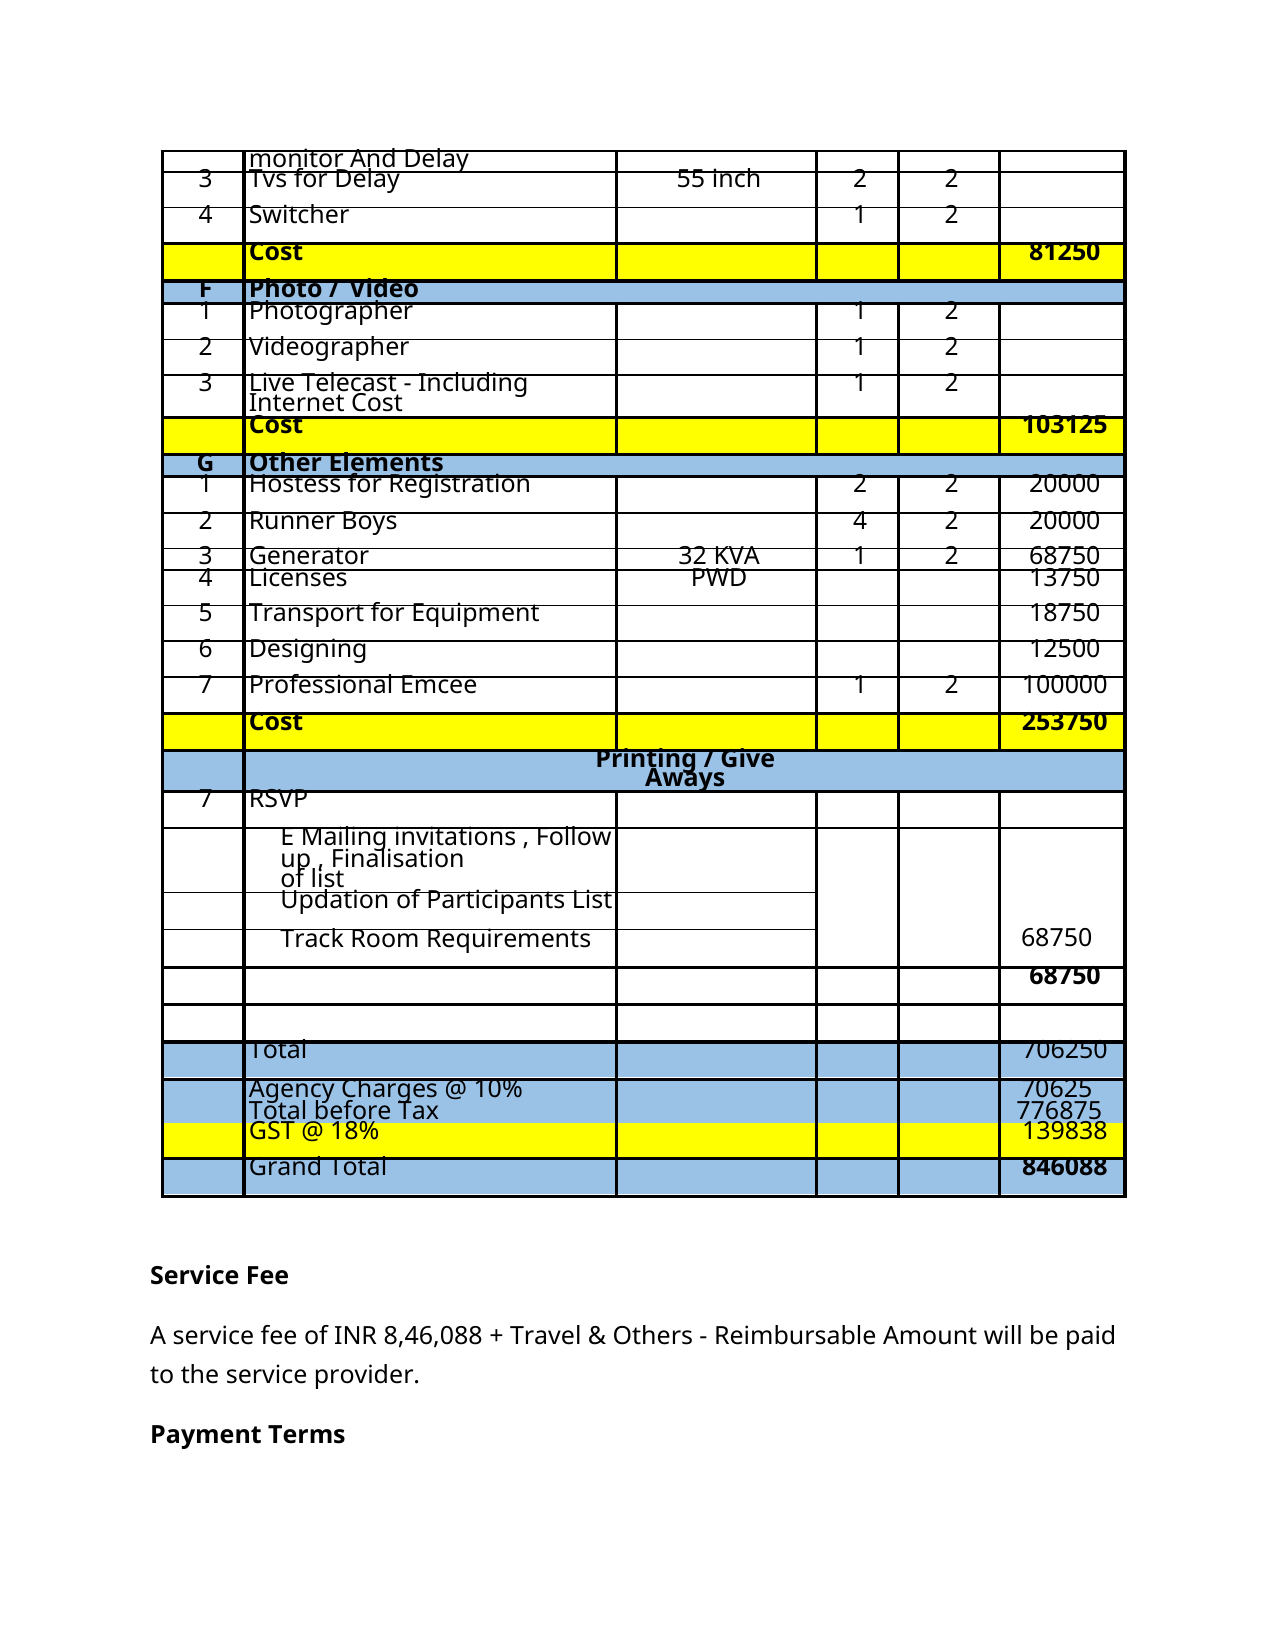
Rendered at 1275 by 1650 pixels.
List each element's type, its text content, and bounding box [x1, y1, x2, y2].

table_cell 1 [818, 152, 897, 171]
table_cell [818, 1044, 897, 1077]
table_cell 100000 [1001, 678, 1123, 712]
table_cell [246, 1006, 615, 1040]
table_cell 68750 [1001, 549, 1123, 569]
table_cell 2 [900, 514, 998, 548]
table_cell [900, 1160, 998, 1194]
table_cell Cost [246, 245, 615, 279]
table_cell 2 [900, 376, 998, 416]
table_cell [900, 1081, 998, 1123]
table_cell Hostess for Registration [246, 478, 615, 512]
table_cell 1 [818, 340, 897, 374]
table_cell Designing [246, 642, 615, 676]
table_cell 2 [818, 478, 897, 512]
table_cell 3 [164, 549, 242, 569]
table_cell 1 [818, 208, 897, 242]
table_cell [900, 1123, 998, 1157]
table_cell 2 [900, 549, 998, 569]
table_cell [164, 1006, 242, 1040]
table_cell 3 [164, 376, 242, 416]
table_cell [900, 1006, 998, 1040]
table_cell 5 [164, 606, 242, 640]
table_cell 2 [900, 340, 998, 374]
table_cell [618, 340, 815, 374]
table_cell [164, 829, 242, 892]
table_cell [164, 1160, 242, 1194]
text Service Fee [150, 1258, 1125, 1292]
table_cell 1 [818, 678, 897, 712]
table_cell [900, 715, 998, 749]
table_cell [618, 893, 815, 929]
table_cell 846088 [1001, 1160, 1123, 1194]
table_cell 253750 [1001, 715, 1123, 749]
table_cell [818, 793, 897, 827]
table_cell [618, 1044, 815, 1077]
table_cell 4 [164, 208, 242, 242]
table_cell 1 [164, 305, 242, 339]
table_cell [818, 969, 897, 1003]
table_cell [1001, 1006, 1123, 1040]
table_cell [618, 930, 815, 966]
table_cell Licenses [246, 571, 615, 605]
table_cell [618, 829, 815, 892]
table_cell [618, 208, 815, 242]
table_cell Grand Total [246, 1160, 615, 1194]
table_cell [818, 606, 897, 640]
table_cell [618, 969, 815, 1003]
table_cell 2 [900, 173, 998, 207]
table_cell 6 [164, 642, 242, 676]
table_cell [618, 1160, 815, 1194]
table_cell 7 [164, 678, 242, 712]
table_cell 2 [900, 678, 998, 712]
table_cell 20000 [1001, 514, 1123, 548]
table_cell [618, 376, 815, 416]
table_cell 2 [164, 340, 242, 374]
table_cell 18750 [1001, 606, 1123, 640]
table_cell Cost [246, 419, 615, 453]
table_cell 103125 [1001, 419, 1123, 453]
table_cell Photo / Video [246, 283, 1123, 302]
table_cell [818, 642, 897, 676]
table_cell Live Telecast - Including Internet Cost [246, 376, 615, 416]
table_cell Other Elements [246, 456, 1123, 475]
table_cell [164, 1081, 242, 1123]
table_cell 68750 [1001, 829, 1123, 966]
table_cell 4 [818, 514, 897, 548]
table_cell [164, 893, 242, 929]
table_cell [818, 1006, 897, 1040]
table_cell [1001, 793, 1123, 827]
table_cell 68750 [1001, 969, 1123, 1003]
table_cell Printing / Give Aways [246, 752, 1123, 790]
table_cell [900, 419, 998, 453]
table_cell Switcher [246, 208, 615, 242]
table_cell 32 KVA [618, 549, 815, 569]
table_cell PWD [618, 571, 815, 605]
table_cell [900, 969, 998, 1003]
table_cell [618, 642, 815, 676]
table_cell 13750 [1001, 571, 1123, 605]
table_cell [818, 1123, 897, 1157]
table_cell [618, 1081, 815, 1123]
table_cell [818, 829, 897, 966]
table_cell [900, 829, 998, 966]
table_cell 81250 [1001, 245, 1123, 279]
table_cell [164, 752, 242, 790]
table_cell Videographer [246, 340, 615, 374]
table_cell Total [246, 1044, 615, 1077]
table_cell [900, 606, 998, 640]
table_cell [164, 930, 242, 966]
table_cell 2 [164, 152, 242, 171]
table_cell Transport for Equipment [246, 606, 615, 640]
table_cell [618, 478, 815, 512]
table_cell [164, 969, 242, 1003]
table_cell [164, 715, 242, 749]
table_cell [164, 245, 242, 279]
table_cell [164, 1123, 242, 1157]
table_cell 2 [900, 152, 998, 171]
table_cell [1001, 340, 1123, 374]
table_cell G [164, 456, 242, 475]
table_cell 2 [900, 478, 998, 512]
table_cell Cost [246, 715, 615, 749]
table_cell [618, 419, 815, 453]
table_cell 55 inch [618, 152, 815, 171]
table_cell [618, 1123, 815, 1157]
table_cell 1 [164, 478, 242, 512]
table_cell [618, 678, 815, 712]
table_cell 7 [164, 793, 242, 827]
text A service fee of INR 8,46,088 + Travel & Others - Reimbursable Amount will be paid to the service provider. [150, 1318, 1125, 1391]
table_cell [618, 1006, 815, 1040]
text Payment Terms [150, 1417, 1125, 1451]
table_cell [618, 715, 815, 749]
table_cell [618, 514, 815, 548]
table_cell [618, 793, 815, 827]
table_cell [818, 1081, 897, 1123]
table_cell [246, 969, 615, 1003]
table_cell E Mailing invitations , Follow up , Finalisation of list [246, 829, 615, 892]
table_cell RSVP [246, 793, 615, 827]
table_cell [164, 1044, 242, 1077]
table_cell 1 [818, 305, 897, 339]
table_cell [1001, 305, 1123, 339]
table_cell 2 [900, 208, 998, 242]
table_cell 12500 [1001, 642, 1123, 676]
table_cell 1 [818, 549, 897, 569]
table_cell Agency Charges @ 10% Total before Tax [246, 1081, 615, 1123]
table_cell [618, 606, 815, 640]
table_cell [818, 419, 897, 453]
table_cell F [164, 283, 242, 302]
table_cell Tvs for Delay [246, 173, 615, 207]
table_cell [900, 571, 998, 605]
table_cell [818, 715, 897, 749]
table_cell [900, 642, 998, 676]
table_cell [900, 793, 998, 827]
table_cell 2 [900, 305, 998, 339]
table_cell [900, 1044, 998, 1077]
table_cell [818, 571, 897, 605]
table_cell Track Room Requirements [246, 930, 615, 966]
table_cell 70625 776875 [1001, 1081, 1123, 1123]
table_cell [1001, 208, 1123, 242]
table_cell 20000 [1001, 478, 1123, 512]
table_cell [818, 245, 897, 279]
table_cell Runner Boys [246, 514, 615, 548]
table_cell [900, 245, 998, 279]
table_cell Updation of Participants List [246, 893, 615, 929]
table_cell GST @ 18% [246, 1123, 615, 1157]
table_cell 2 [164, 514, 242, 548]
table_cell [1001, 173, 1123, 207]
table_cell Photographer [246, 305, 615, 339]
table_cell Generator [246, 549, 615, 569]
table_cell [818, 1160, 897, 1194]
table_cell 1 [818, 376, 897, 416]
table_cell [246, 152, 615, 171]
table_cell [618, 245, 815, 279]
table_cell [1001, 376, 1123, 416]
table_cell 3 [164, 173, 242, 207]
table_cell Professional Emcee [246, 678, 615, 712]
table_cell 2 [818, 173, 897, 207]
table_cell [164, 419, 242, 453]
table_cell 139838 [1001, 1123, 1123, 1157]
table_cell [1001, 152, 1123, 171]
table_cell 55 inch [618, 173, 815, 207]
table_cell 4 [164, 571, 242, 605]
table_cell [618, 305, 815, 339]
table_cell 706250 [1001, 1044, 1123, 1077]
